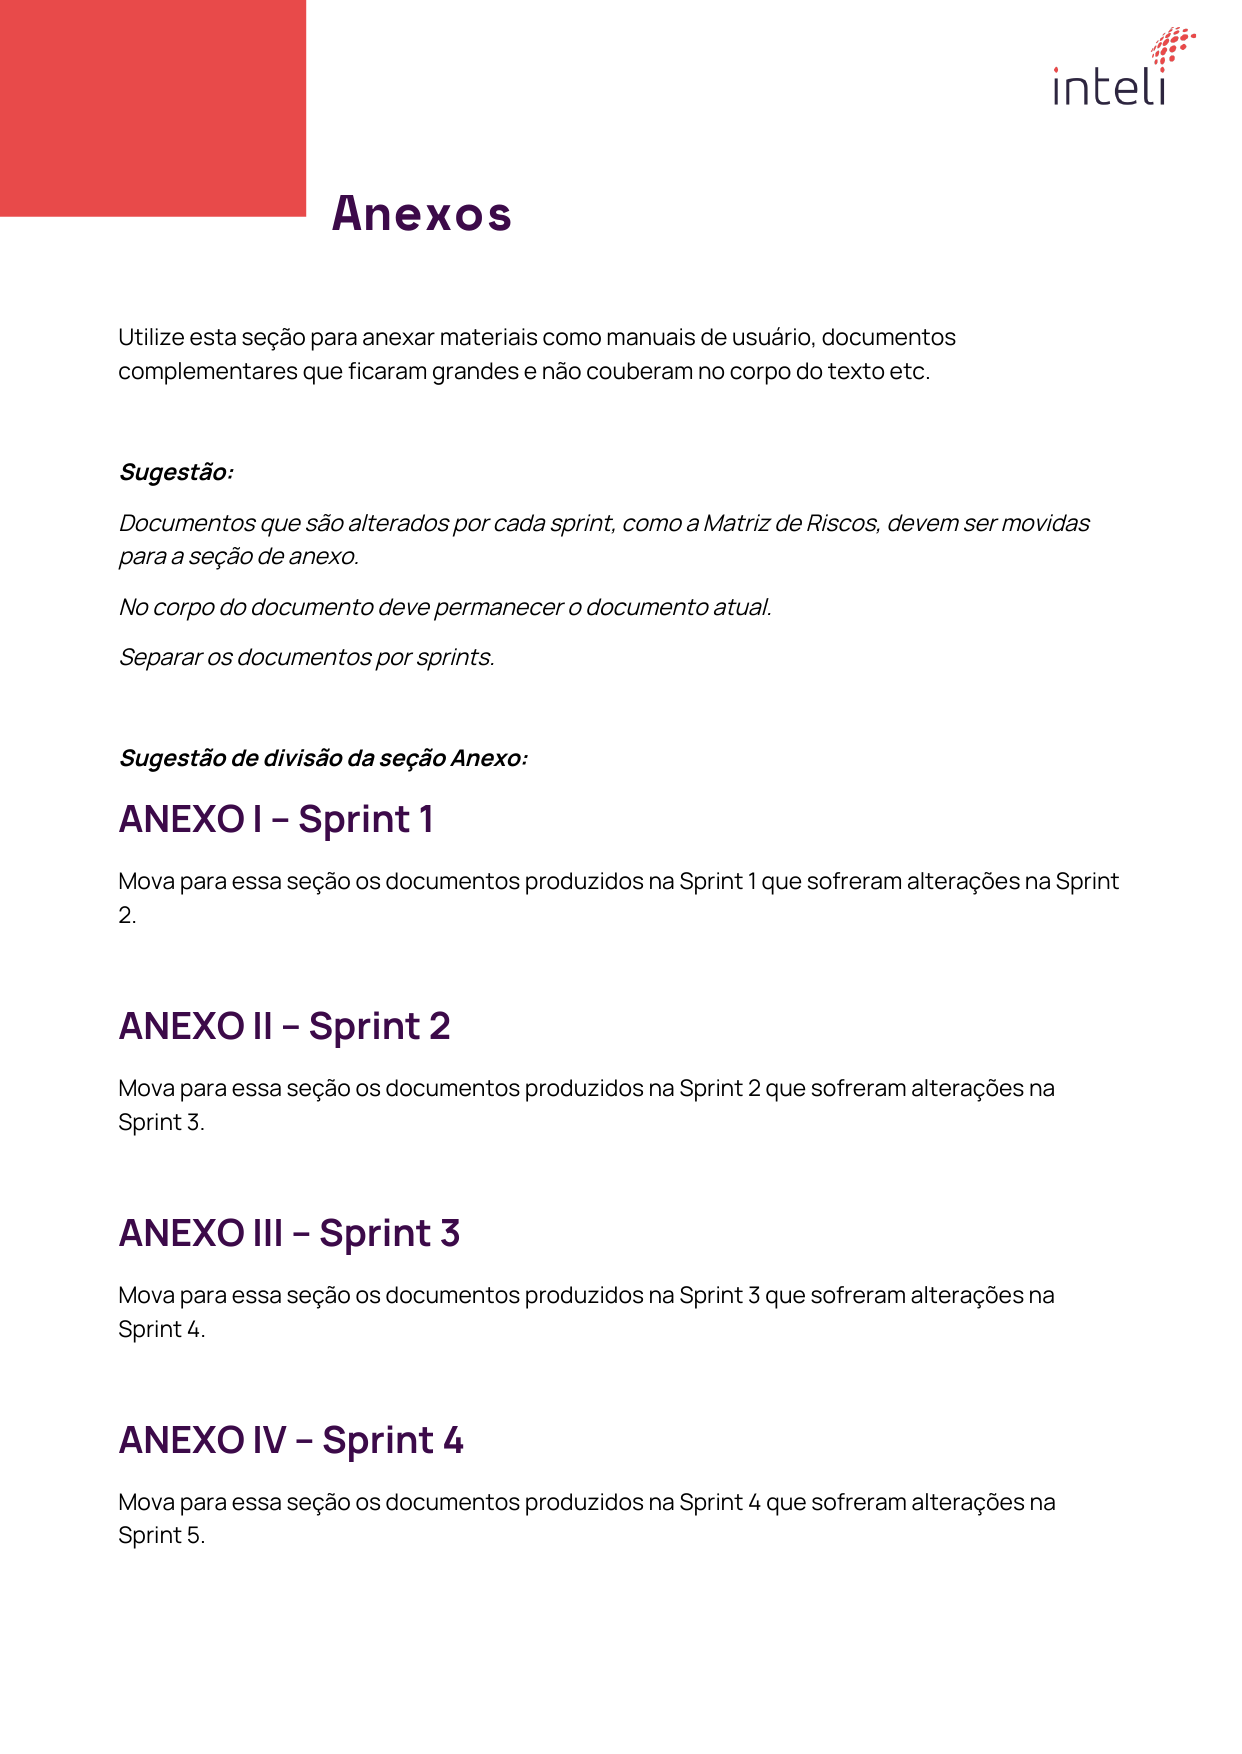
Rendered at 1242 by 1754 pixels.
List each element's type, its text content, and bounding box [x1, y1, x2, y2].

text Mova para essa seção os documentos produzidos na Sprint 4 que sofreram alterações na Sprint 5. [118, 1486, 1123, 1551]
text Documentos que são alterados por cada sprint, como a Matriz de Riscos, devem ser movidas para a seção de anexo. [118, 506, 1123, 572]
subtitle Anexos [118, 174, 1123, 248]
picture [1054, 27, 1197, 105]
subtitle ANEXO III – Sprint 3 [118, 1207, 1123, 1258]
text Separar os documentos por sprints. [118, 641, 1123, 673]
text Mova para essa seção os documentos produzidos na Sprint 2 que sofreram alterações na Sprint 3. [118, 1072, 1123, 1137]
text Sugestão de divisão da seção Anexo: [118, 742, 1123, 774]
picture [0, 0, 307, 217]
text Mova para essa seção os documentos produzidos na Sprint 3 que sofreram alterações na Sprint 4. [118, 1279, 1123, 1344]
text No corpo do documento deve permanecer o documento atual. [118, 591, 1123, 622]
text Sugestão: [118, 456, 1123, 487]
subtitle ANEXO IV – Sprint 4 [118, 1413, 1123, 1465]
text Utilize esta seção para anexar materiais como manuais de usuário, documentos complementares que ficaram grandes e não couberam no corpo do texto etc. [118, 321, 1123, 386]
subtitle ANEXO II – Sprint 2 [118, 1000, 1123, 1051]
subtitle ANEXO I – Sprint 1 [118, 793, 1123, 844]
text Mova para essa seção os documentos produzidos na Sprint 1 que sofreram alterações na Sprint 2. [118, 865, 1123, 930]
